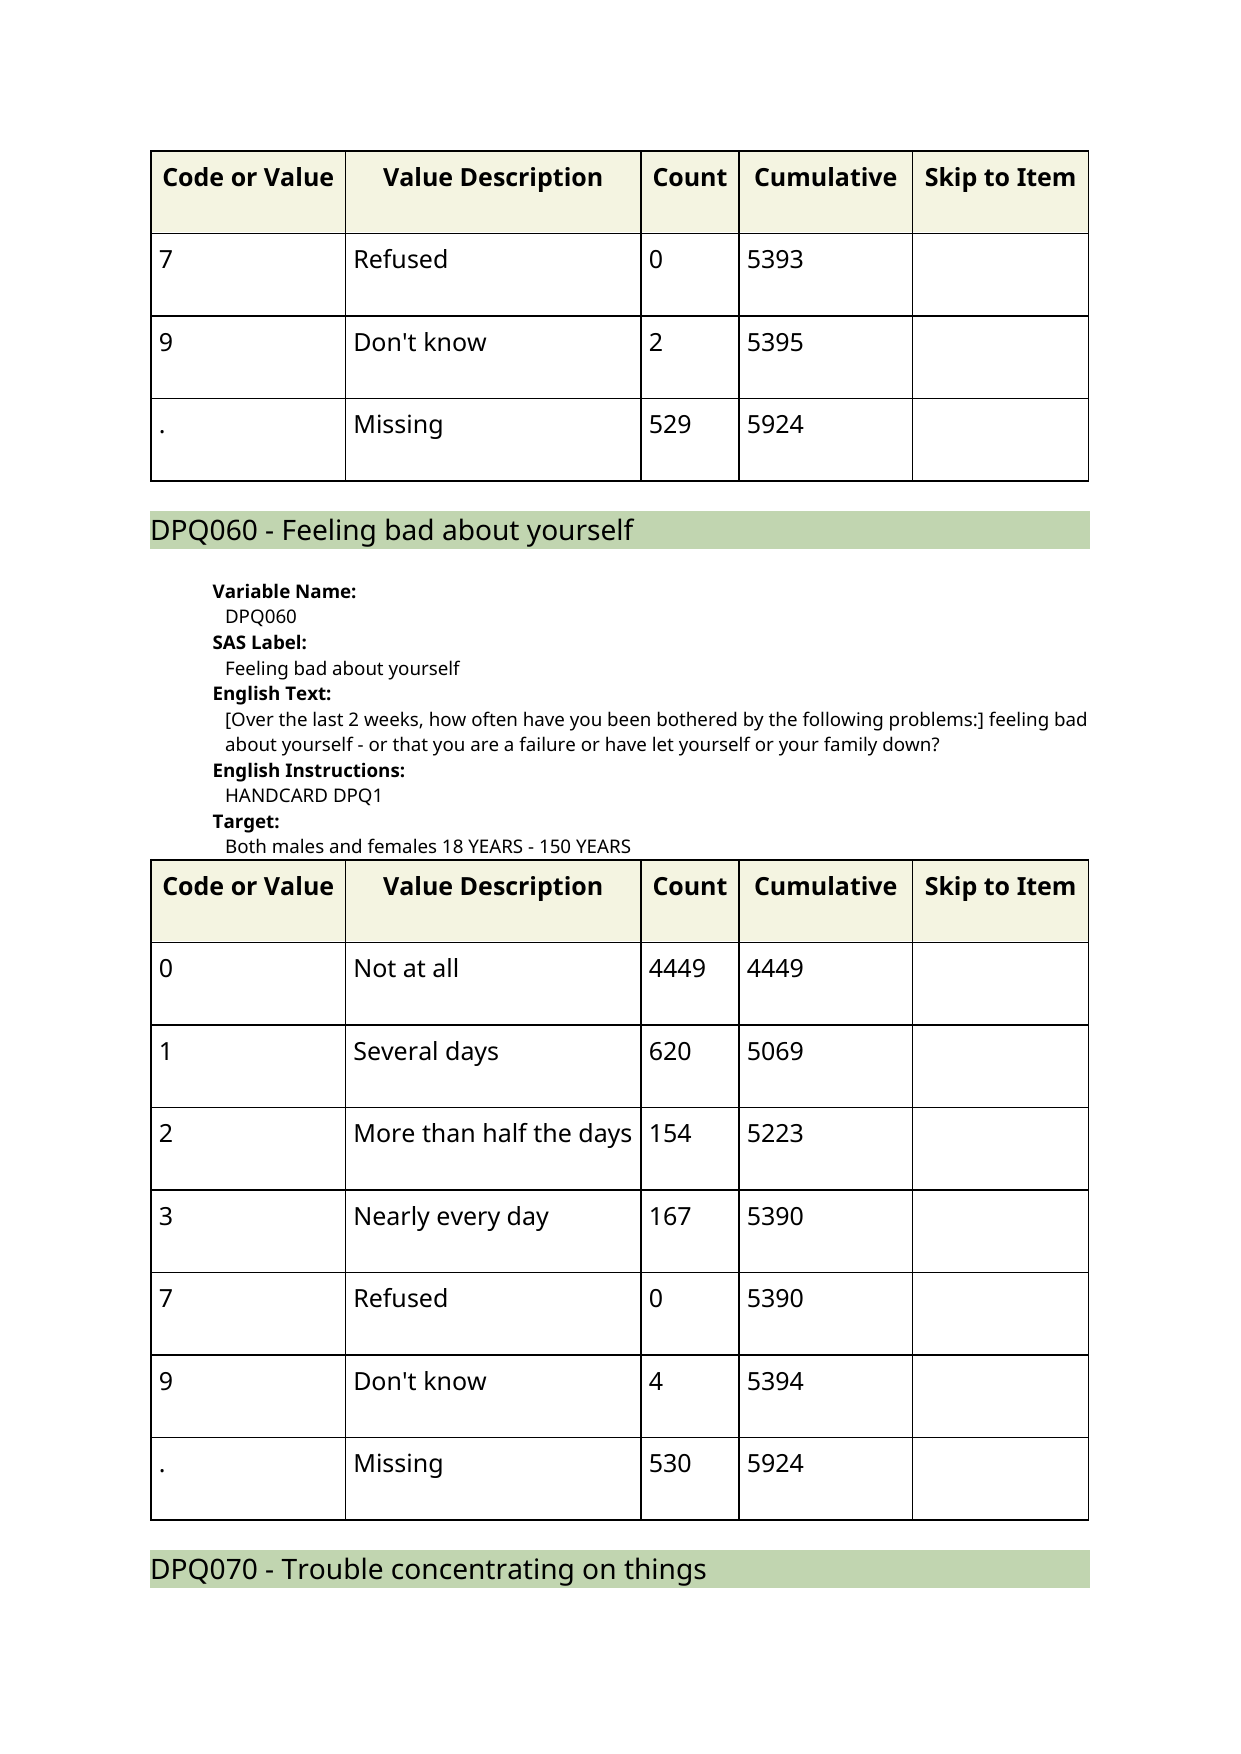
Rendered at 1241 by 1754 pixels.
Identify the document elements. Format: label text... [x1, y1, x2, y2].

table_cell 530 [642, 1438, 738, 1519]
table_header Cumulative [740, 152, 912, 232]
table_cell 5390 [740, 1191, 912, 1271]
table_cell 5395 [740, 317, 912, 397]
text English Text: [212, 680, 1090, 706]
table_cell [913, 1191, 1088, 1271]
table_cell 0 [152, 943, 345, 1024]
table_cell 7 [152, 234, 345, 315]
table_header Skip to Item [913, 152, 1088, 232]
text [Over the last 2 weeks, how often have you been bothered by the following problems:] feeling bad about yourself - or that you are a failure or have let yourself or your family down? [225, 706, 1090, 757]
table_cell Nearly every day [346, 1191, 640, 1271]
text Both males and females 18 YEARS - 150 YEARS [225, 833, 1090, 859]
table_cell Missing [346, 1438, 640, 1519]
table_cell [913, 1273, 1088, 1354]
table_cell 154 [642, 1108, 738, 1189]
table_header Cumulative [740, 861, 912, 941]
table_cell 5924 [740, 1438, 912, 1519]
table_cell . [152, 1438, 345, 1519]
table_cell 0 [642, 234, 738, 315]
table_cell 529 [642, 399, 738, 480]
table_cell [913, 399, 1088, 480]
table_cell . [152, 399, 345, 480]
table_cell 5223 [740, 1108, 912, 1189]
table_header Value Description [346, 152, 640, 232]
table_cell 9 [152, 1356, 345, 1436]
text DPQ070 - Trouble concentrating on things [150, 1550, 1090, 1588]
table_header Count [642, 861, 738, 941]
table_cell 9 [152, 317, 345, 397]
text Target: [212, 808, 1090, 833]
table_cell 3 [152, 1191, 345, 1271]
table_cell 5924 [740, 399, 912, 480]
table_cell 4 [642, 1356, 738, 1436]
table_header Value Description [346, 861, 640, 941]
table_cell 5069 [740, 1026, 912, 1106]
table_header Code or Value [152, 861, 345, 941]
table_header Count [642, 152, 738, 232]
table_cell Don't know [346, 317, 640, 397]
table_cell [913, 1356, 1088, 1436]
text SAS Label: [212, 629, 1090, 655]
table_cell [913, 1026, 1088, 1106]
table_cell 5394 [740, 1356, 912, 1436]
table_cell [913, 1438, 1088, 1519]
table_cell [913, 317, 1088, 397]
table_header Skip to Item [913, 861, 1088, 941]
table_cell Several days [346, 1026, 640, 1106]
table_cell 1 [152, 1026, 345, 1106]
table_cell 2 [642, 317, 738, 397]
table_cell 5393 [740, 234, 912, 315]
table_cell Refused [346, 234, 640, 315]
table_cell 4449 [740, 943, 912, 1024]
table_cell 7 [152, 1273, 345, 1354]
text DPQ060 - Feeling bad about yourself [150, 511, 1090, 549]
table_cell [913, 943, 1088, 1024]
text English Instructions: [212, 757, 1090, 782]
table_cell Not at all [346, 943, 640, 1024]
table_cell [913, 1108, 1088, 1189]
text DPQ060 [225, 604, 1090, 629]
table_cell Missing [346, 399, 640, 480]
table_cell 167 [642, 1191, 738, 1271]
text HANDCARD DPQ1 [225, 782, 1090, 808]
table_cell 4449 [642, 943, 738, 1024]
table_cell Don't know [346, 1356, 640, 1436]
table_header Code or Value [152, 152, 345, 232]
text Variable Name: [212, 578, 1090, 604]
table_cell 2 [152, 1108, 345, 1189]
table_cell 0 [642, 1273, 738, 1354]
table_cell 5390 [740, 1273, 912, 1354]
table_cell Refused [346, 1273, 640, 1354]
table_cell 620 [642, 1026, 738, 1106]
text Feeling bad about yourself [225, 655, 1090, 680]
table_cell [913, 234, 1088, 315]
table_cell More than half the days [346, 1108, 640, 1189]
